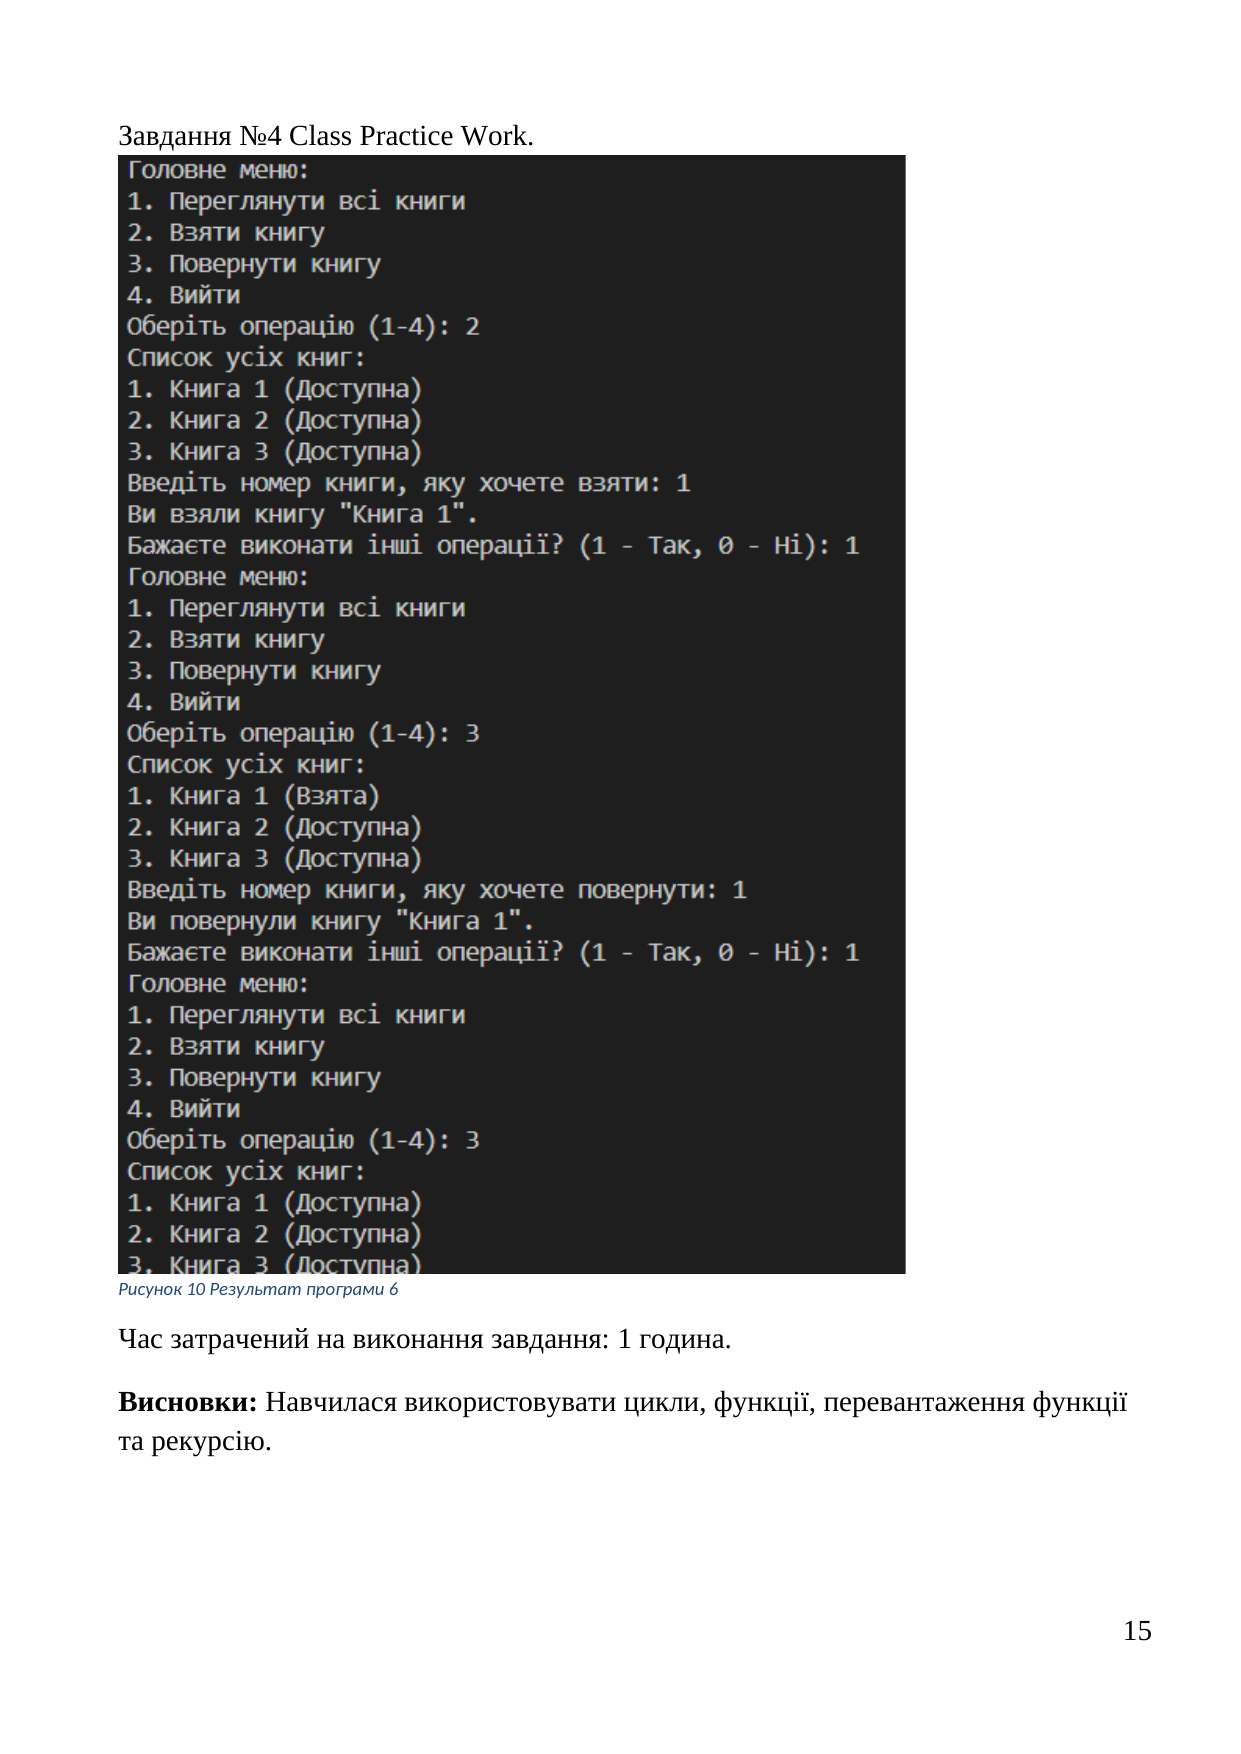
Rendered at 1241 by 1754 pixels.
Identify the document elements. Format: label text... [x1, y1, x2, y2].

picture [118, 155, 906, 1274]
text Рисунок 10 Результат програми 6 [118, 1277, 1152, 1300]
text Час затрачений на виконання завдання: 1 година. [118, 1321, 1152, 1354]
subtitle Висновки: Навчилася використовувати цикли, функції, перевантаження функції та рекурсію. [118, 1384, 1152, 1457]
